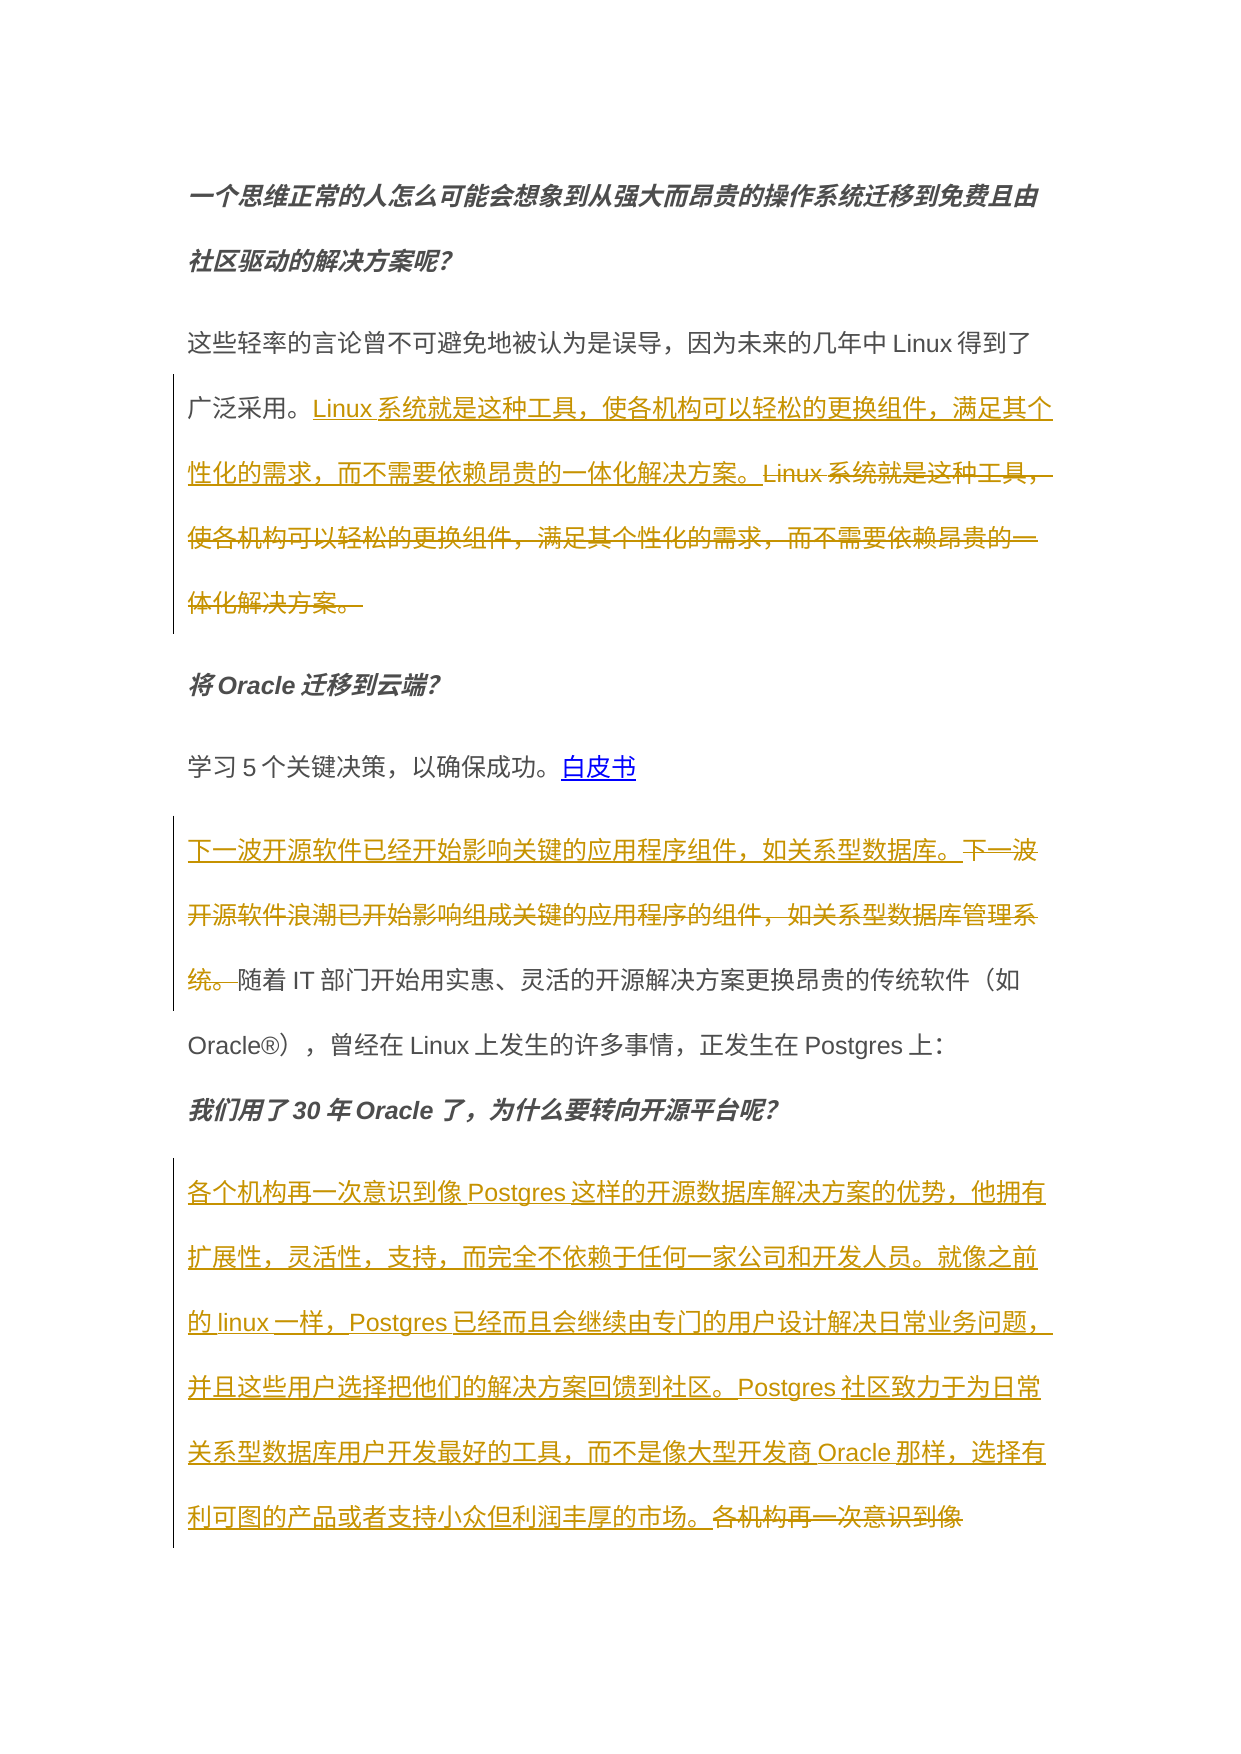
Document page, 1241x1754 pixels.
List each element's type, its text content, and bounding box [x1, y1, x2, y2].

text 学习5个关键决策，以确保成功。白皮书 [187, 733, 1053, 798]
text 我们用了30年Oracle了，为什么要转向开源平台呢？ [187, 1076, 1053, 1141]
text 将Oracle迁移到云端？ [187, 651, 1053, 716]
text 随着IT部门开始用实惠、灵活的开源解决方案更换昂贵的传统软件（如Oracle®），曾经在Linux上发生的许多事情，正发生在Postgres上： [187, 816, 1053, 1076]
text 一个思维正常的人怎么可能会想象到从强大而昂贵的操作系统迁移到免费且由社区驱动的解决方案呢？ [187, 162, 1053, 292]
text 这些轻率的言论曾不可避免地被认为是误导，因为未来的几年中Linux得到了广泛采用。 [187, 309, 1053, 634]
